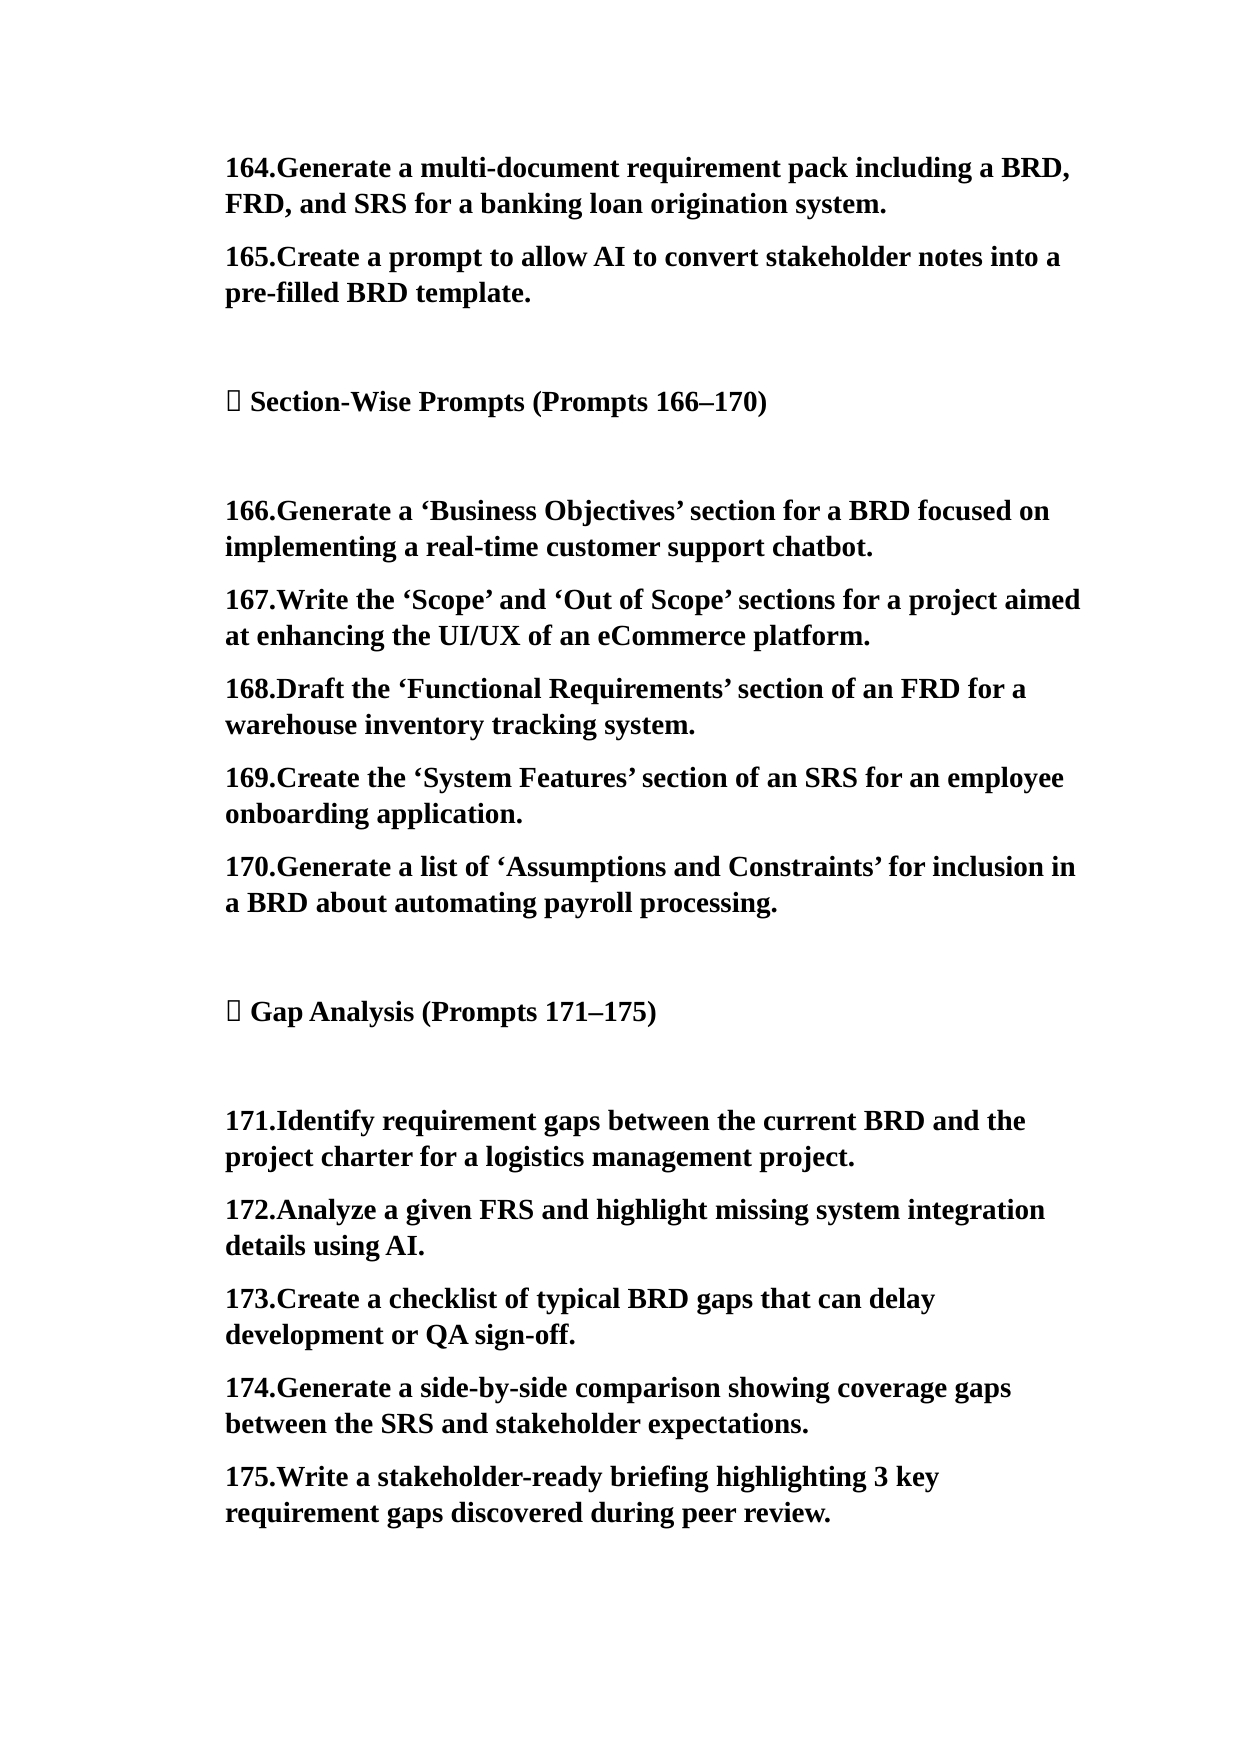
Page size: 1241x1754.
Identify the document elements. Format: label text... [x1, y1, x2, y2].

text 175.Write a stakeholder-ready briefing highlighting 3 key requirement gaps discovered during peer review. [225, 1459, 1090, 1528]
text 170.Generate a list of ‘Assumptions and Constraints’ for inclusion in a BRD about automating payroll processing. [225, 849, 1090, 918]
text 167.Write the ‘Scope’ and ‘Out of Scope’ sections for a project aimed at enhancing the UI/UX of an eCommerce platform. [225, 582, 1090, 652]
text 171.Identify requirement gaps between the current BRD and the project charter for a logistics management project. [225, 1103, 1090, 1173]
text 🔹 Section-Wise Prompts (Prompts 166–170) [225, 381, 1090, 420]
text 164.Generate a multi-document requirement pack including a BRD, FRD, and SRS for a banking loan origination system. [225, 150, 1090, 220]
text 🔹 Gap Analysis (Prompts 171–175) [225, 991, 1090, 1030]
text 169.Create the ‘System Features’ section of an SRS for an employee onboarding application. [225, 760, 1090, 829]
text 173.Create a checklist of typical BRD gaps that can delay development or QA sign-off. [225, 1281, 1090, 1351]
text 165.Create a prompt to allow AI to convert stakeholder notes into a pre-filled BRD template. [225, 239, 1090, 309]
text 168.Draft the ‘Functional Requirements’ section of an FRD for a warehouse inventory tracking system. [225, 671, 1090, 741]
text 166.Generate a ‘Business Objectives’ section for a BRD focused on implementing a real-time customer support chatbot. [225, 493, 1090, 563]
text 172.Analyze a given FRS and highlight missing system integration details using AI. [225, 1192, 1090, 1262]
text 174.Generate a side-by-side comparison showing coverage gaps between the SRS and stakeholder expectations. [225, 1370, 1090, 1439]
